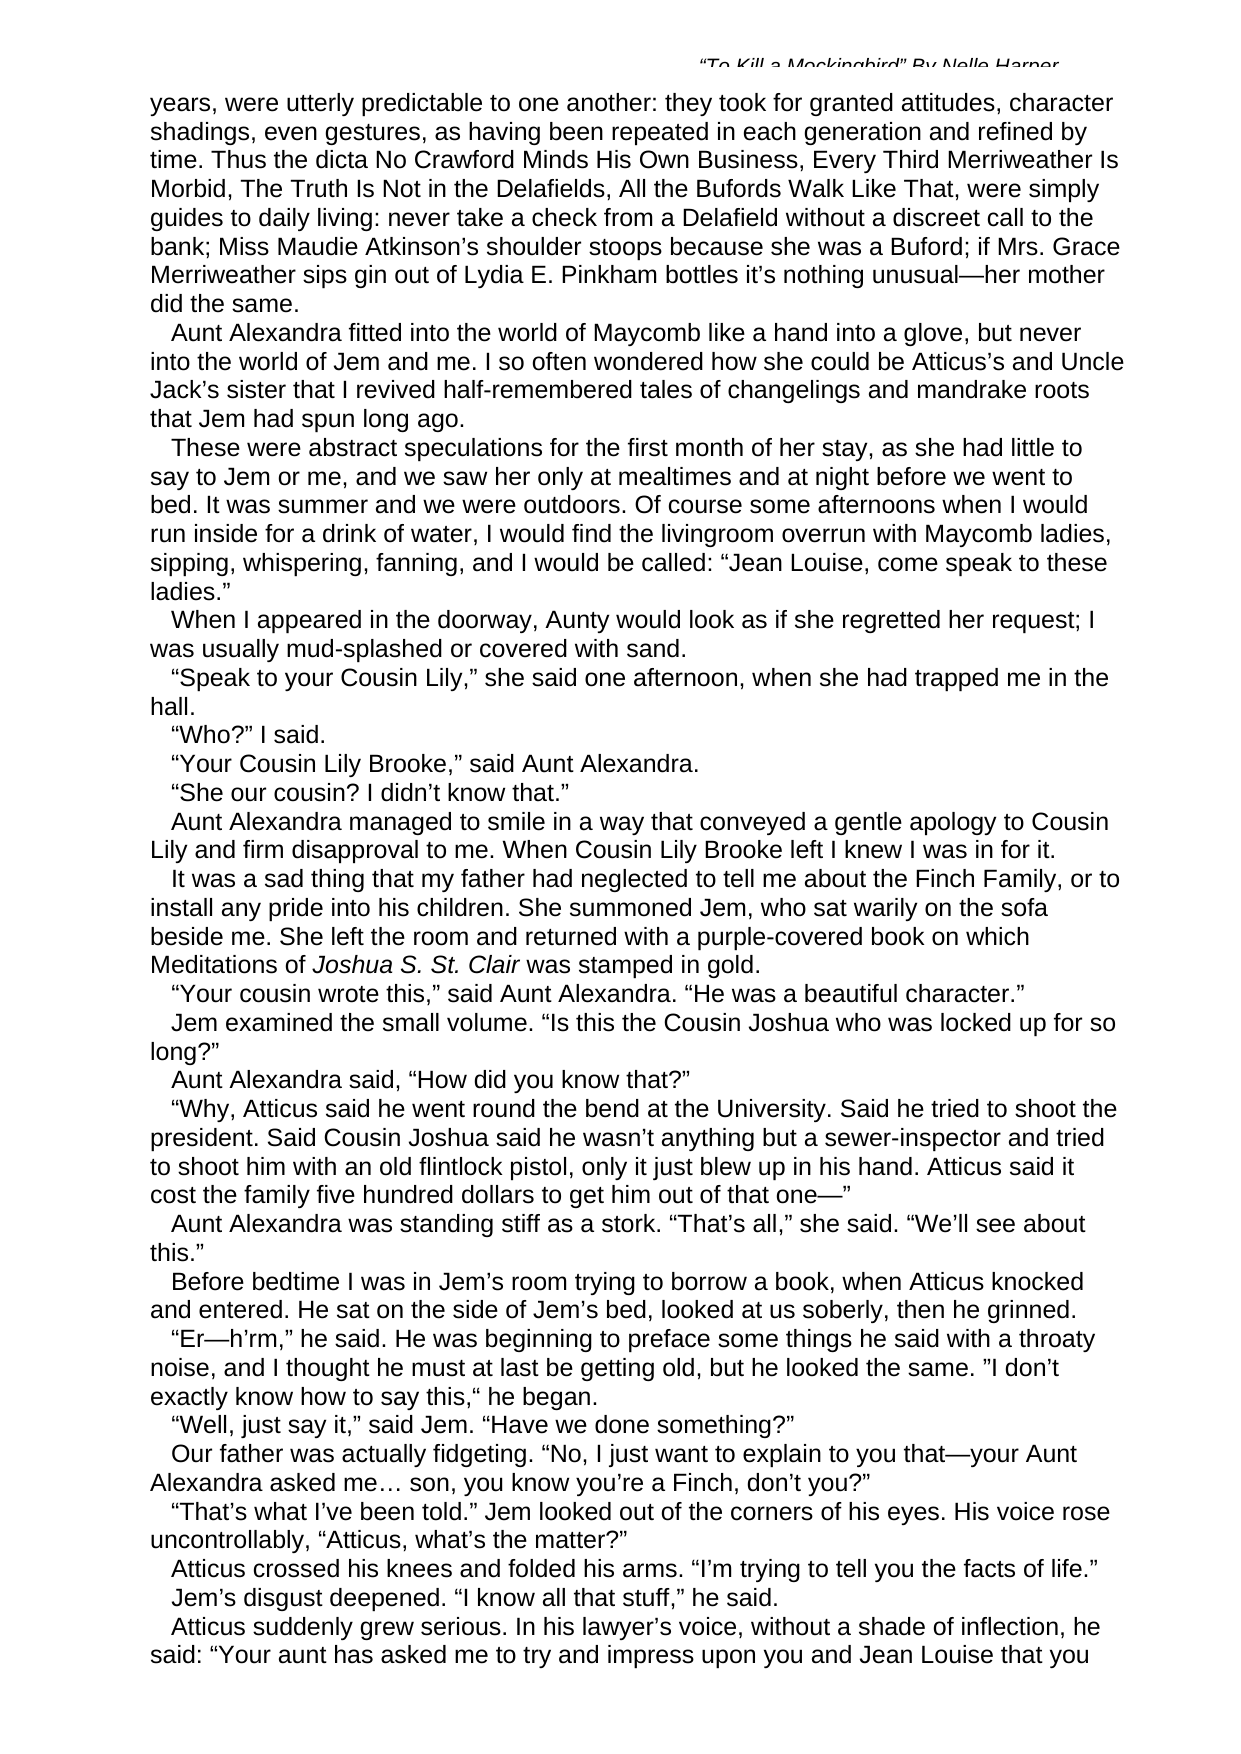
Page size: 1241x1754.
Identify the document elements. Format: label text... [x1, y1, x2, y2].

text Aunt Alexandra was standing stiff as a stork. “That’s all,” she said. “We’ll see about this.” [150, 1209, 1089, 1266]
text “That’s what I’ve been told.” Jem looked out of the corners of his eyes. His voice rose uncontrollably, “Atticus, what’s the matter?” [150, 1496, 1114, 1554]
text years, were utterly predictable to one another: they took for granted attitudes, character shadings, even gestures, as having been repeated in each generation and refined by time. Thus the dicta No Crawford Minds His Own Business, Every Third Merriweather Is Morbid, The Truth Is Not in the Delafields, All the Bufords Walk Like That, were simply guides to daily living: never take a check from a Delafield without a discreet call to the bank; Miss Maudie Atkinson’s shoulder stoops because she was a Buford; if Mrs. Grace Merriweather sips gin out of Lydia E. Pinkham bottles it’s nothing unusual—her mother did the same. [150, 88, 1124, 318]
text Atticus crossed his knees and folded his arms. “I’m trying to tell you the facts of life.” Jem’s disgust deepened. “I know all that stuff,” he said. [171, 1554, 1102, 1611]
text Atticus suddenly grew serious. In his lawyer’s voice, without a shade of inflection, he said: “Your aunt has asked me to try and impress upon you and Jean Louise that you [150, 1611, 1104, 1669]
text “Er—h’rm,” he said. He was beginning to preface some things he said with a throaty noise, and I thought he must at last be getting old, but he looked the same. ”I don’t exactly know how to say this,“ he began. [150, 1324, 1099, 1410]
text It was a sad thing that my father had neglected to tell me about the Finch Family, or to install any pride into his children. She summoned Jem, who sat warily on the sofa beside me. She left the room and returned with a purple-covered book on which Meditations of Joshua S. St. Clair was stamped in gold. [150, 864, 1123, 979]
text “Your Cousin Lily Brooke,” said Aunt Alexandra. “She our cousin? I didn’t know that.” [171, 749, 703, 806]
text “Well, just say it,” said Jem. “Have we done something?” [171, 1410, 1140, 1439]
text Aunt Alexandra fitted into the world of Maycomb like a hand into a glove, but never into the world of Jem and me. I so often wondered how she could be Atticus’s and Uncle Jack’s sister that I revived half-remembered tales of changelings and mandrake roots that Jem had spun long ago. [150, 318, 1126, 433]
text Before bedtime I was in Jem’s room trying to borrow a book, when Atticus knocked and entered. He sat on the side of Jem’s bed, looked at us soberly, then he grinned. [150, 1266, 1118, 1324]
text “Why, Atticus said he went round the bend at the University. Said he tried to shoot the president. Said Cousin Joshua said he wasn’t anything but a sewer-inspector and tried to shoot him with an old flintlock pistol, only it just blew up in his hand. Atticus said it cost the family five hundred dollars to get him out of that one—” [150, 1094, 1121, 1209]
text Our father was actually fidgeting. “No, I just want to explain to you that—your Aunt Alexandra asked me… son, you know you’re a Finch, don’t you?” [150, 1439, 1081, 1496]
text “Who?” I said. [171, 720, 1140, 749]
text When I appeared in the doorway, Aunty would look as if she regretted her request; I was usually mud-splashed or covered with sand. [150, 605, 1099, 663]
text Aunt Alexandra managed to smile in a way that conveyed a gentle apology to Cousin Lily and firm disapproval to me. When Cousin Lily Brooke left I knew I was in for it. [150, 806, 1113, 864]
text Jem examined the small volume. “Is this the Cousin Joshua who was locked up for so long?” [150, 1008, 1120, 1065]
text Aunt Alexandra said, “How did you know that?” [171, 1065, 1140, 1094]
text “Speak to your Cousin Lily,” she said one afternoon, when she had trapped me in the hall. [150, 663, 1113, 720]
text These were abstract speculations for the first month of her stay, as she had little to say to Jem or me, and we saw her only at mealtimes and at night before we went to bed. It was summer and we were outdoors. Of course some afternoons when I would run inside for a drink of water, I would find the livingroom overrun with Maycomb ladies, sipping, whispering, fanning, and I would be called: “Jean Louise, come speak to these ladies.” [150, 433, 1116, 605]
text “Your cousin wrote this,” said Aunt Alexandra. “He was a beautiful character.” [171, 979, 1140, 1008]
